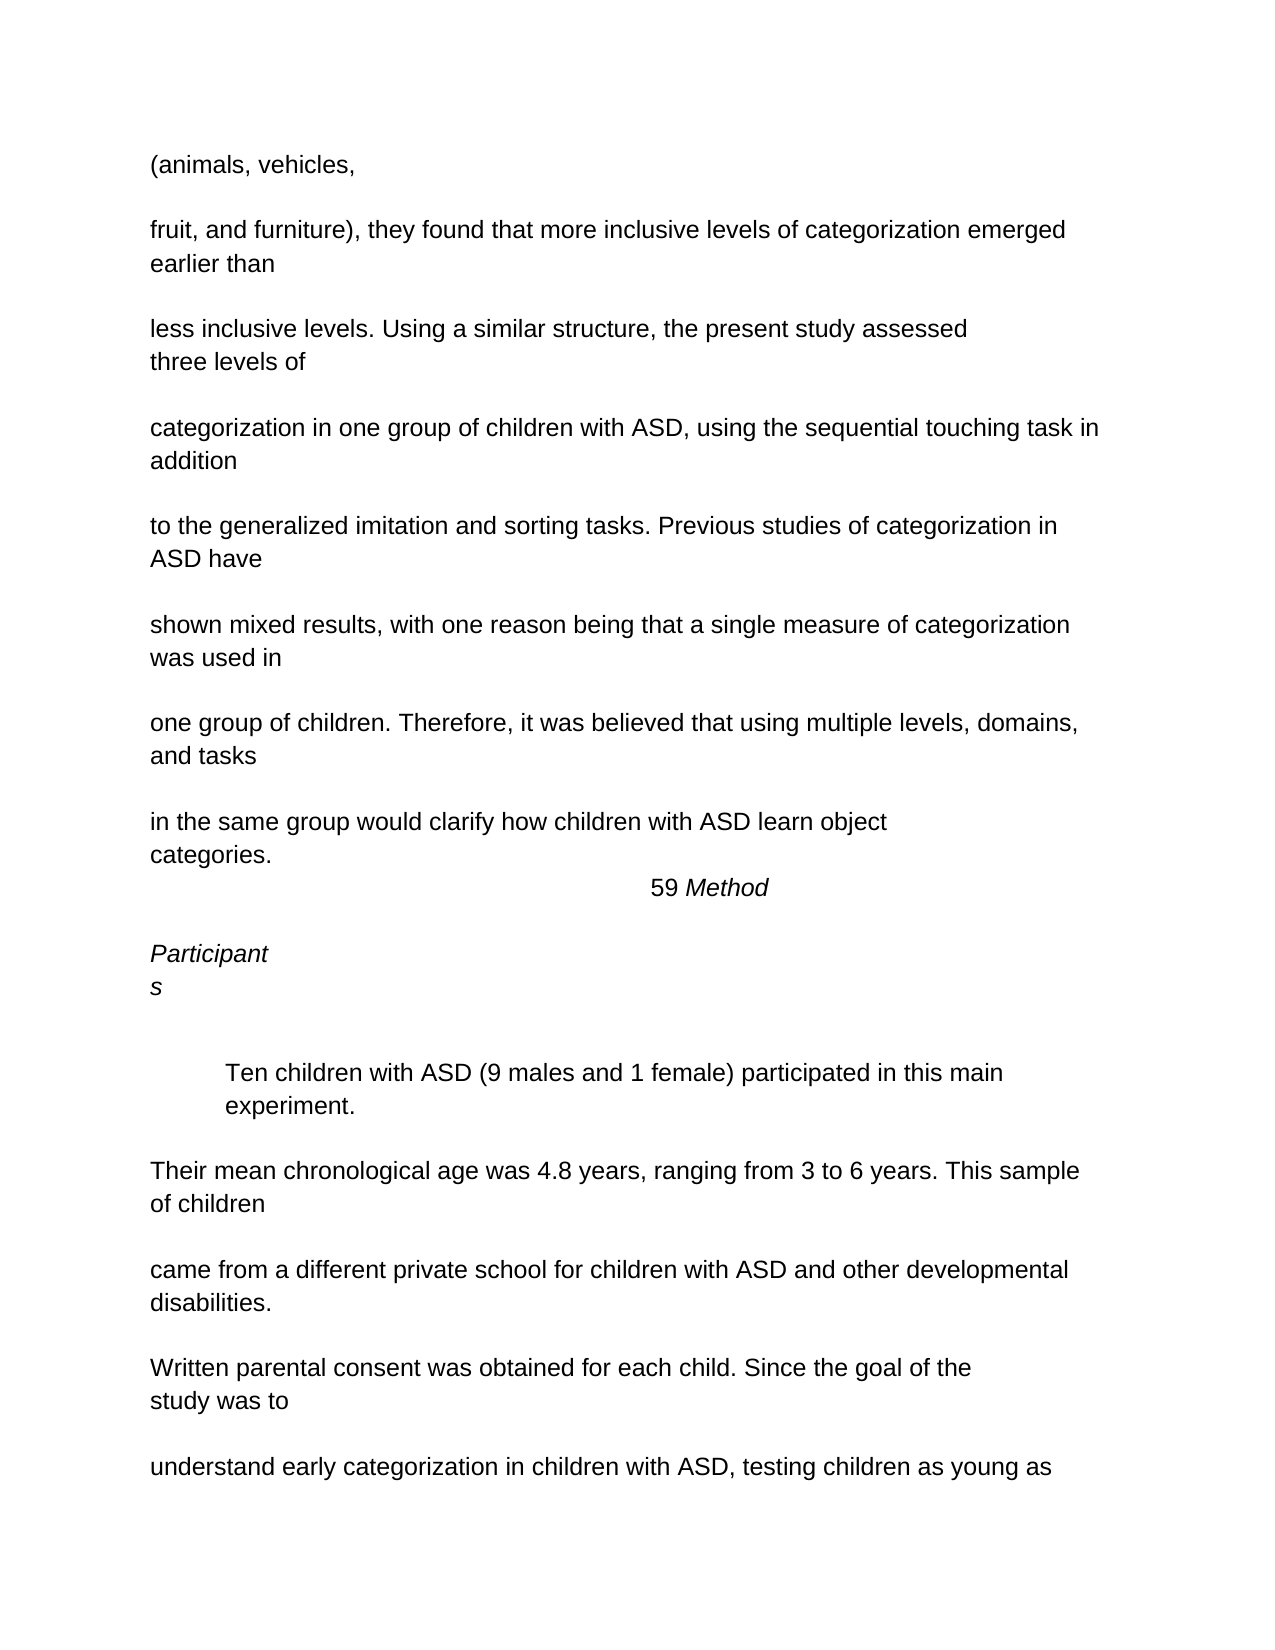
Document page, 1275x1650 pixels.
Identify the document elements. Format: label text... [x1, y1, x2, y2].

text 59 Method [599, 873, 1125, 902]
text Their mean chronological age was 4.8 years, ranging from 3 to 6 years. This sample of children [150, 1156, 1106, 1218]
text came from a different private school for children with ASD and other developmental disabilities. [150, 1255, 1120, 1317]
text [150, 1452, 1108, 1481]
text Written parental consent was obtained for each child. Since the goal of the study was to [150, 1353, 1026, 1415]
text less inclusive levels. Using a similar structure, the present study assessed three levels of [150, 314, 1028, 376]
text categorization in one group of children with ASD, using the sequential touching task in addition [150, 413, 1112, 474]
text one group of children. Therefore, it was believed that using multiple levels, domains, and tasks [150, 708, 1099, 770]
text in the same group would clarify how children with ASD learn object categories. [150, 807, 951, 868]
text Participants [150, 939, 273, 1001]
text fruit, and furniture), they found that more inclusive levels of categorization emerged earlier than [150, 216, 1112, 277]
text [150, 150, 1102, 179]
text Ten children with ASD (9 males and 1 female) participated in this main experiment. [225, 1058, 1068, 1119]
text to the generalized imitation and sorting tasks. Previous studies of categorization in ASD have [150, 511, 1084, 573]
text shown mixed results, with one reason being that a single measure of categorization was used in [150, 610, 1103, 671]
